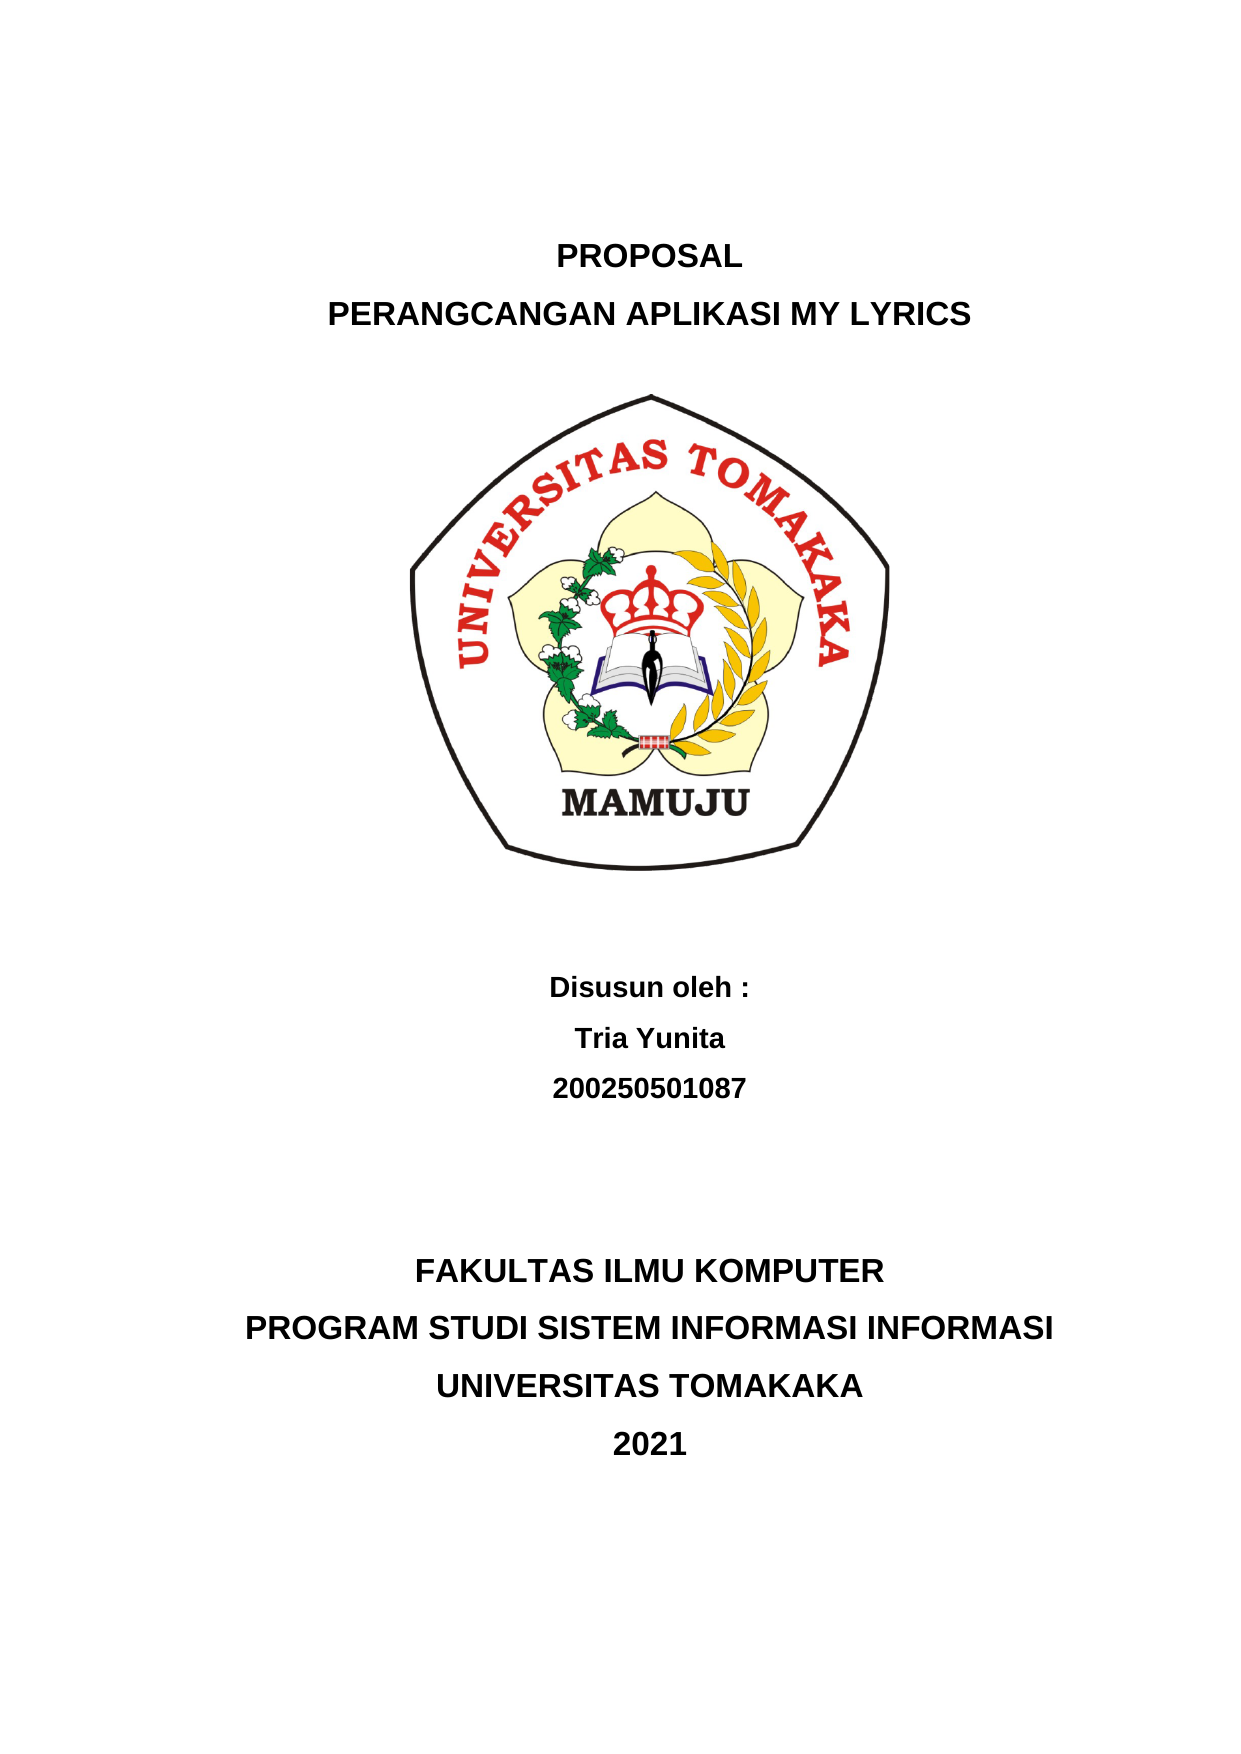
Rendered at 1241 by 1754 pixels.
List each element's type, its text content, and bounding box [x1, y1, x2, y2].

text Disusun oleh : [236, 970, 1063, 1004]
text PROPOSAL [236, 236, 1063, 275]
text 200250501087 [236, 1071, 1063, 1104]
text PERANGCANGAN APLIKASI MY LYRICS [236, 294, 1063, 332]
text 2021 [236, 1423, 1063, 1462]
text FAKULTAS ILMU KOMPUTER [236, 1251, 1063, 1289]
picture [409, 394, 890, 871]
text Tria Yunita [236, 1021, 1063, 1054]
text PROGRAM STUDI SISTEM INFORMASI INFORMASI UNIVERSITAS TOMAKAKA [236, 1308, 1063, 1404]
